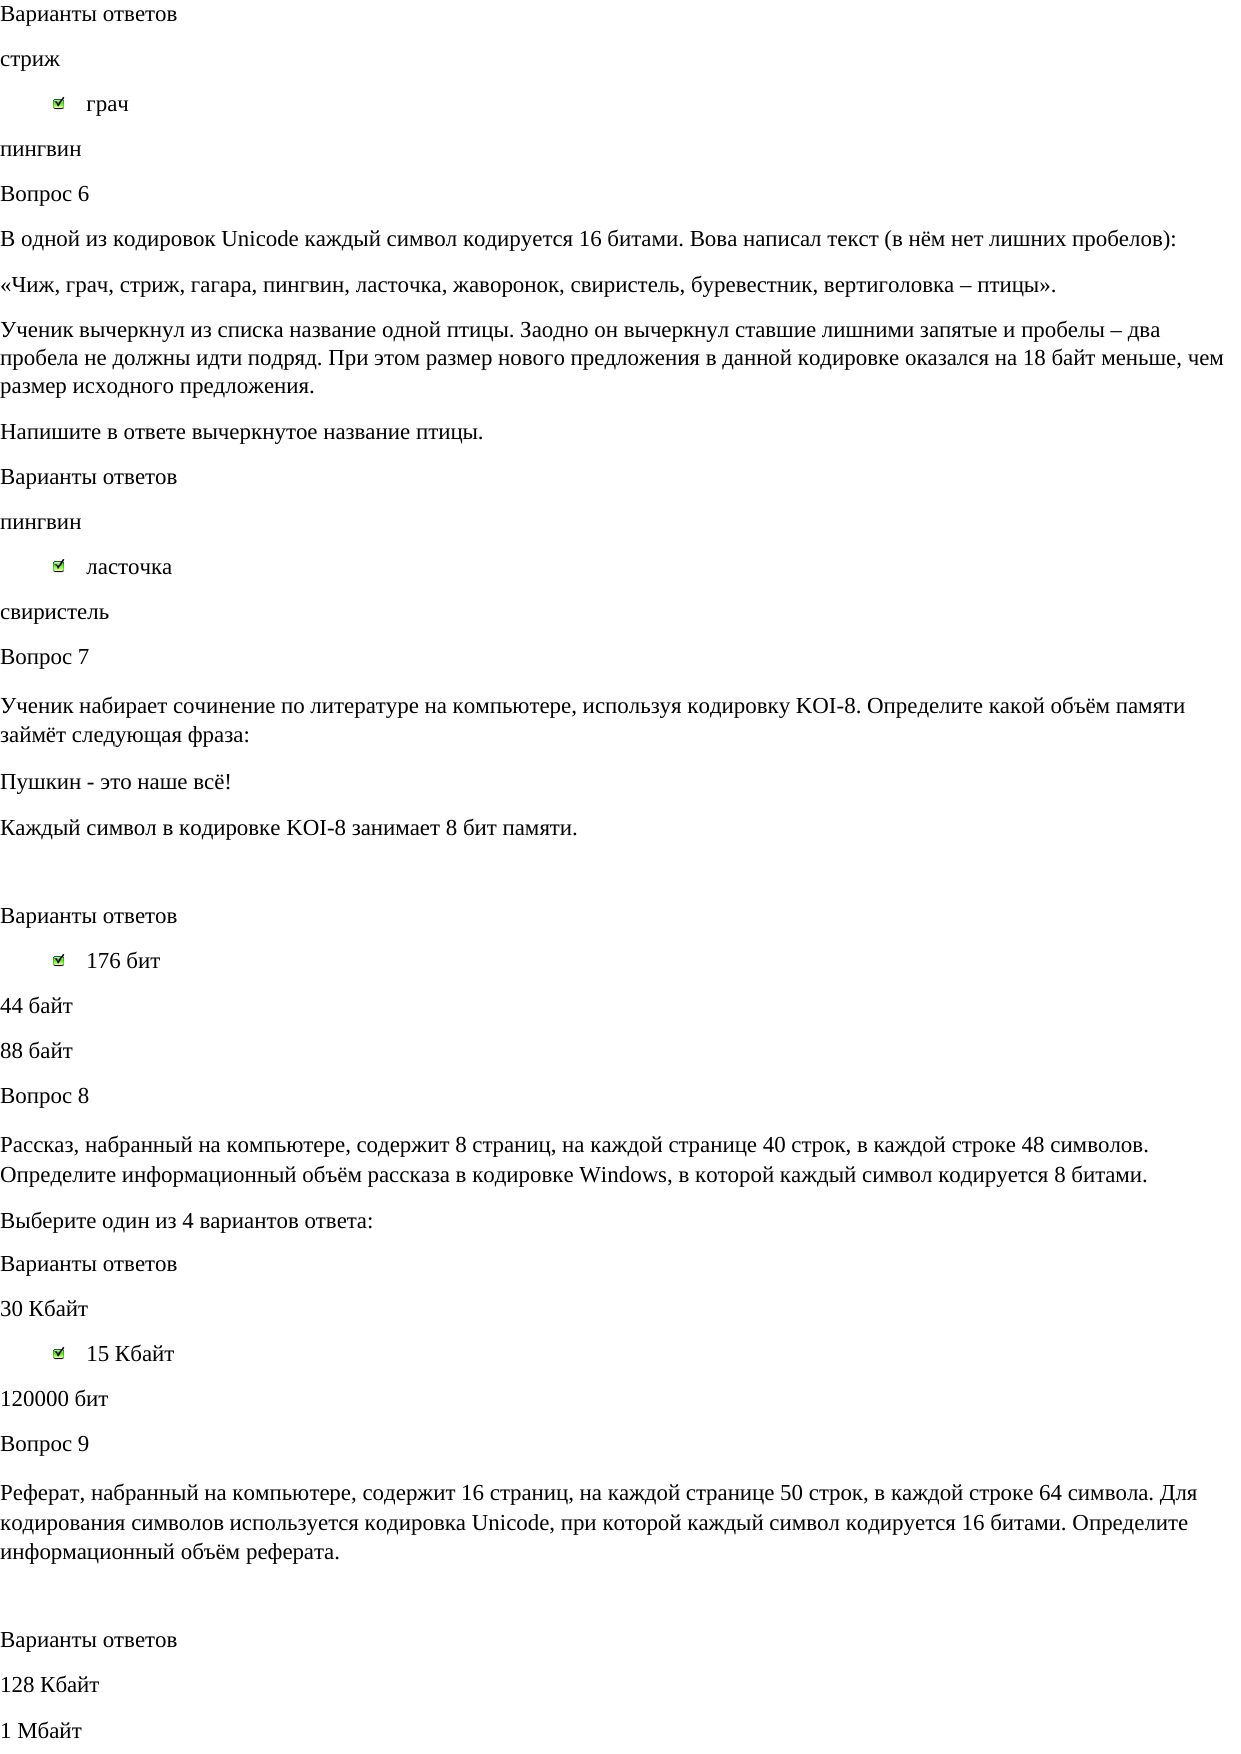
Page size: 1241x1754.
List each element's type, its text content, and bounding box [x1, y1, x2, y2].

text «Чиж, грач, стриж, гагара, пингвин, ласточка, жаворонок, свиристель, буревестник, вертиголовка – птицы». [0, 271, 1240, 297]
picture [49, 95, 67, 112]
text Рассказ, набранный на компьютере, содержит 8 страниц, на каждой странице 40 строк, в каждой строке 48 символов. Определите информационный объём рассказа в кодировке Windows, в которой каждый символ кодируется 8 битами. [0, 1128, 1240, 1187]
text Выберите один из 4 вариантов ответа: [0, 1204, 1240, 1233]
text стриж [0, 45, 1240, 71]
text Реферат, набранный на компьютере, содержит 16 страниц, на каждой странице 50 строк, в каждой строке 64 символа. Для кодирования символов используется кодировка Unicode, при которой каждый символ кодируется 16 битами. Определите информационный объём реферата. [0, 1476, 1240, 1565]
text Вопрос 6 [0, 180, 1240, 207]
text 120000 бит [0, 1385, 1240, 1412]
text Напишите в ответе вычеркнутое название птицы. [0, 418, 1240, 444]
text 1 Мбайт [0, 1717, 1240, 1743]
text Ученик набирает сочинение по литературе на компьютере, используя кодировку KOI-8. Определите какой объём памяти займёт следующая фраза: [0, 688, 1240, 748]
picture [49, 1345, 67, 1362]
text Пушкин - это наше всё! [0, 764, 1240, 794]
text Ученик вычеркнул из списка название одной птицы. Заодно он вычеркнул ставшие лишними запятые и пробелы – два пробела не должны идти подряд. При этом размер нового предложения в данной кодировке оказался на 18 байт меньше, чем размер исходного предложения. [0, 316, 1240, 399]
list 176 бит [49, 947, 1240, 974]
list 15 Кбайт [49, 1340, 1240, 1367]
picture [49, 557, 67, 575]
text Варианты ответов [0, 1250, 1240, 1276]
text 88 байт [0, 1037, 1240, 1064]
text Каждый символ в кодировке KOI-8 занимает 8 бит памяти. [0, 811, 1240, 840]
text 128 Кбайт [0, 1672, 1240, 1698]
text пингвин [0, 135, 1240, 162]
text Варианты ответов [0, 1626, 1240, 1653]
text Вопрос 8 [0, 1083, 1240, 1109]
text Вопрос 9 [0, 1431, 1240, 1457]
list грач [49, 90, 1240, 117]
text 30 Кбайт [0, 1295, 1240, 1322]
list ласточка [49, 553, 1240, 579]
text Варианты ответов [0, 0, 1240, 26]
text Вопрос 7 [0, 643, 1240, 669]
text 44 байт [0, 992, 1240, 1019]
text В одной из кодировок Unicode каждый символ кодируется 16 битами. Вова написал текст (в нём нет лишних пробелов): [0, 226, 1240, 252]
picture [49, 952, 67, 969]
text Варианты ответов [0, 902, 1240, 928]
text пингвин [0, 508, 1240, 534]
text свиристель [0, 598, 1240, 624]
text Варианты ответов [0, 463, 1240, 489]
